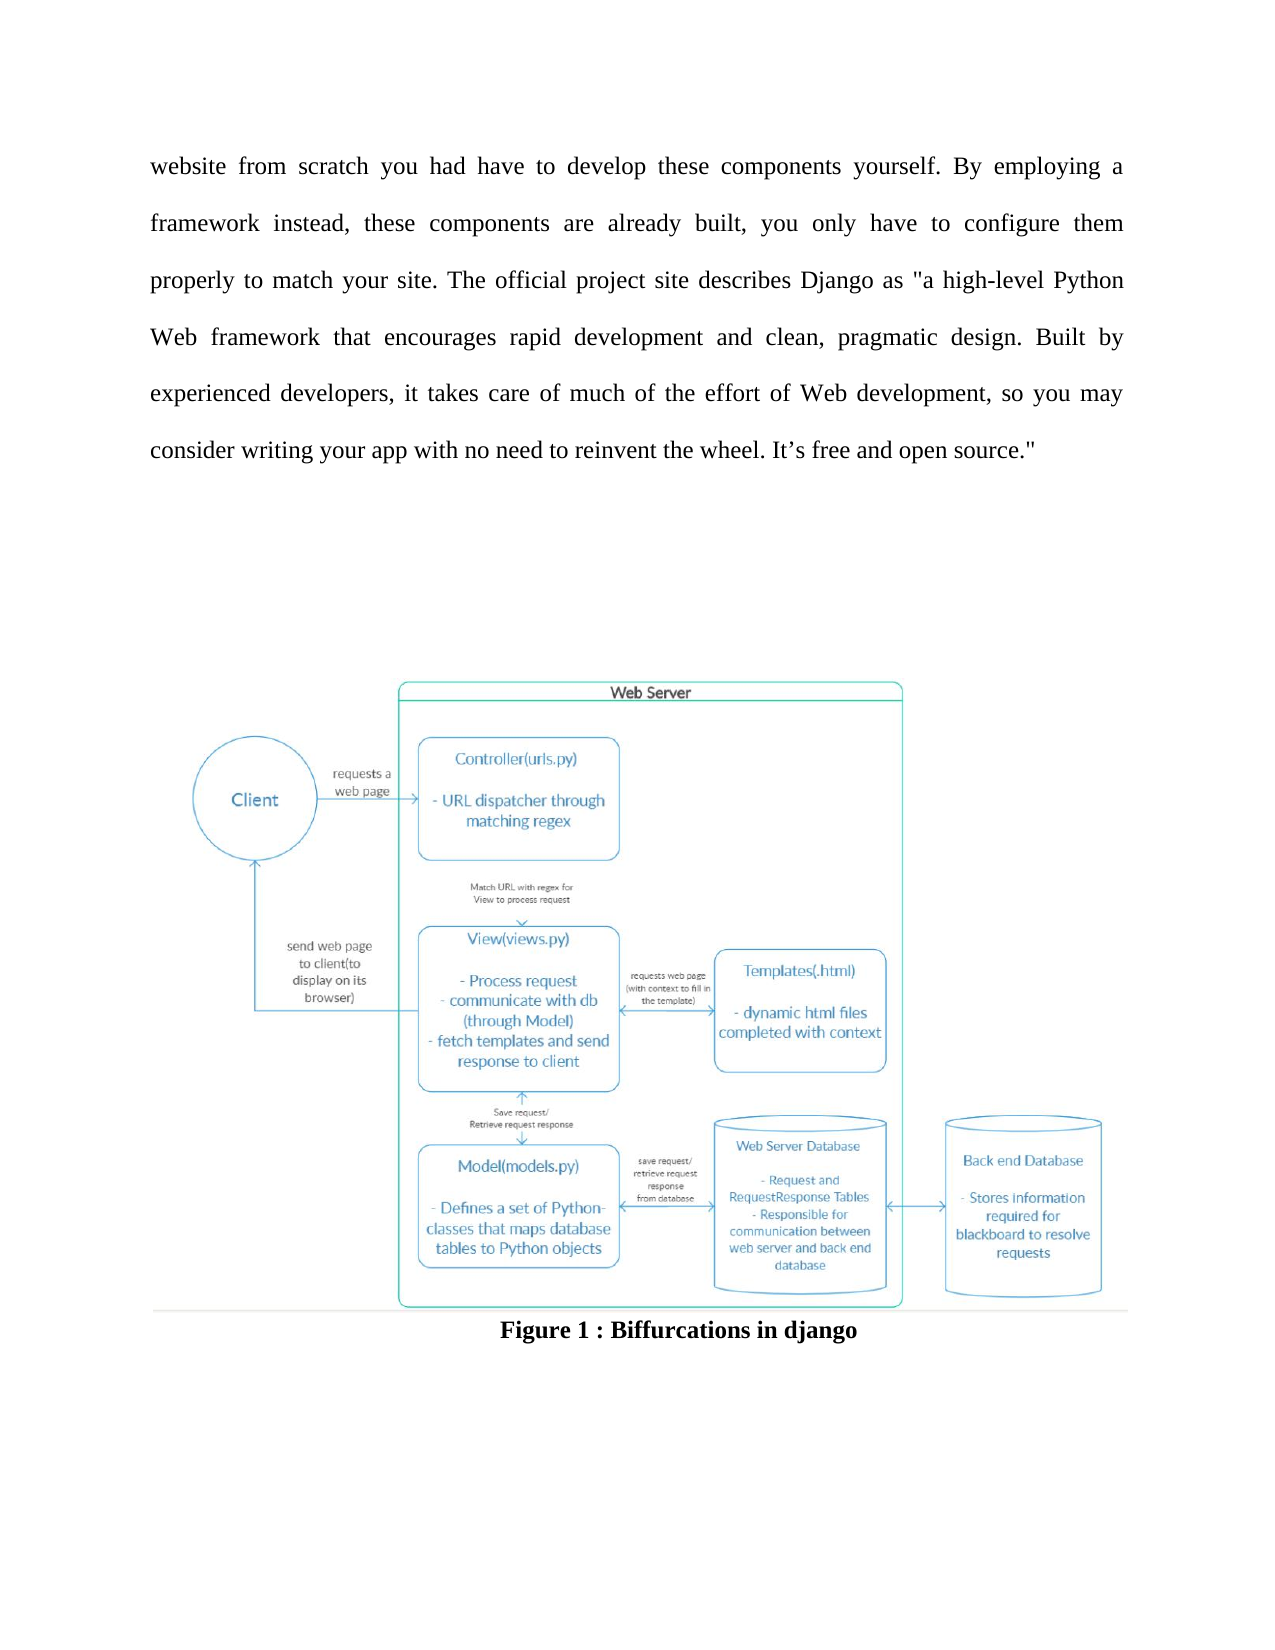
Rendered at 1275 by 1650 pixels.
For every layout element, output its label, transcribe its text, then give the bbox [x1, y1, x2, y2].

text website from scratch you had have to develop these components yourself. By employing a framework instead, these components are already built, you only have to configure them properly to match your site. The official project site describes Django as "a high-level Python Web framework that encourages rapid development and clean, pragmatic design. Built by experienced developers, it takes care of much of the effort of Web development, so you may consider writing your app with no need to reinvent the wheel. It’s free and open source." [150, 151, 1125, 464]
picture [153, 678, 1128, 1313]
text Figure 1 : Biffurcations in django [500, 1315, 1125, 1343]
